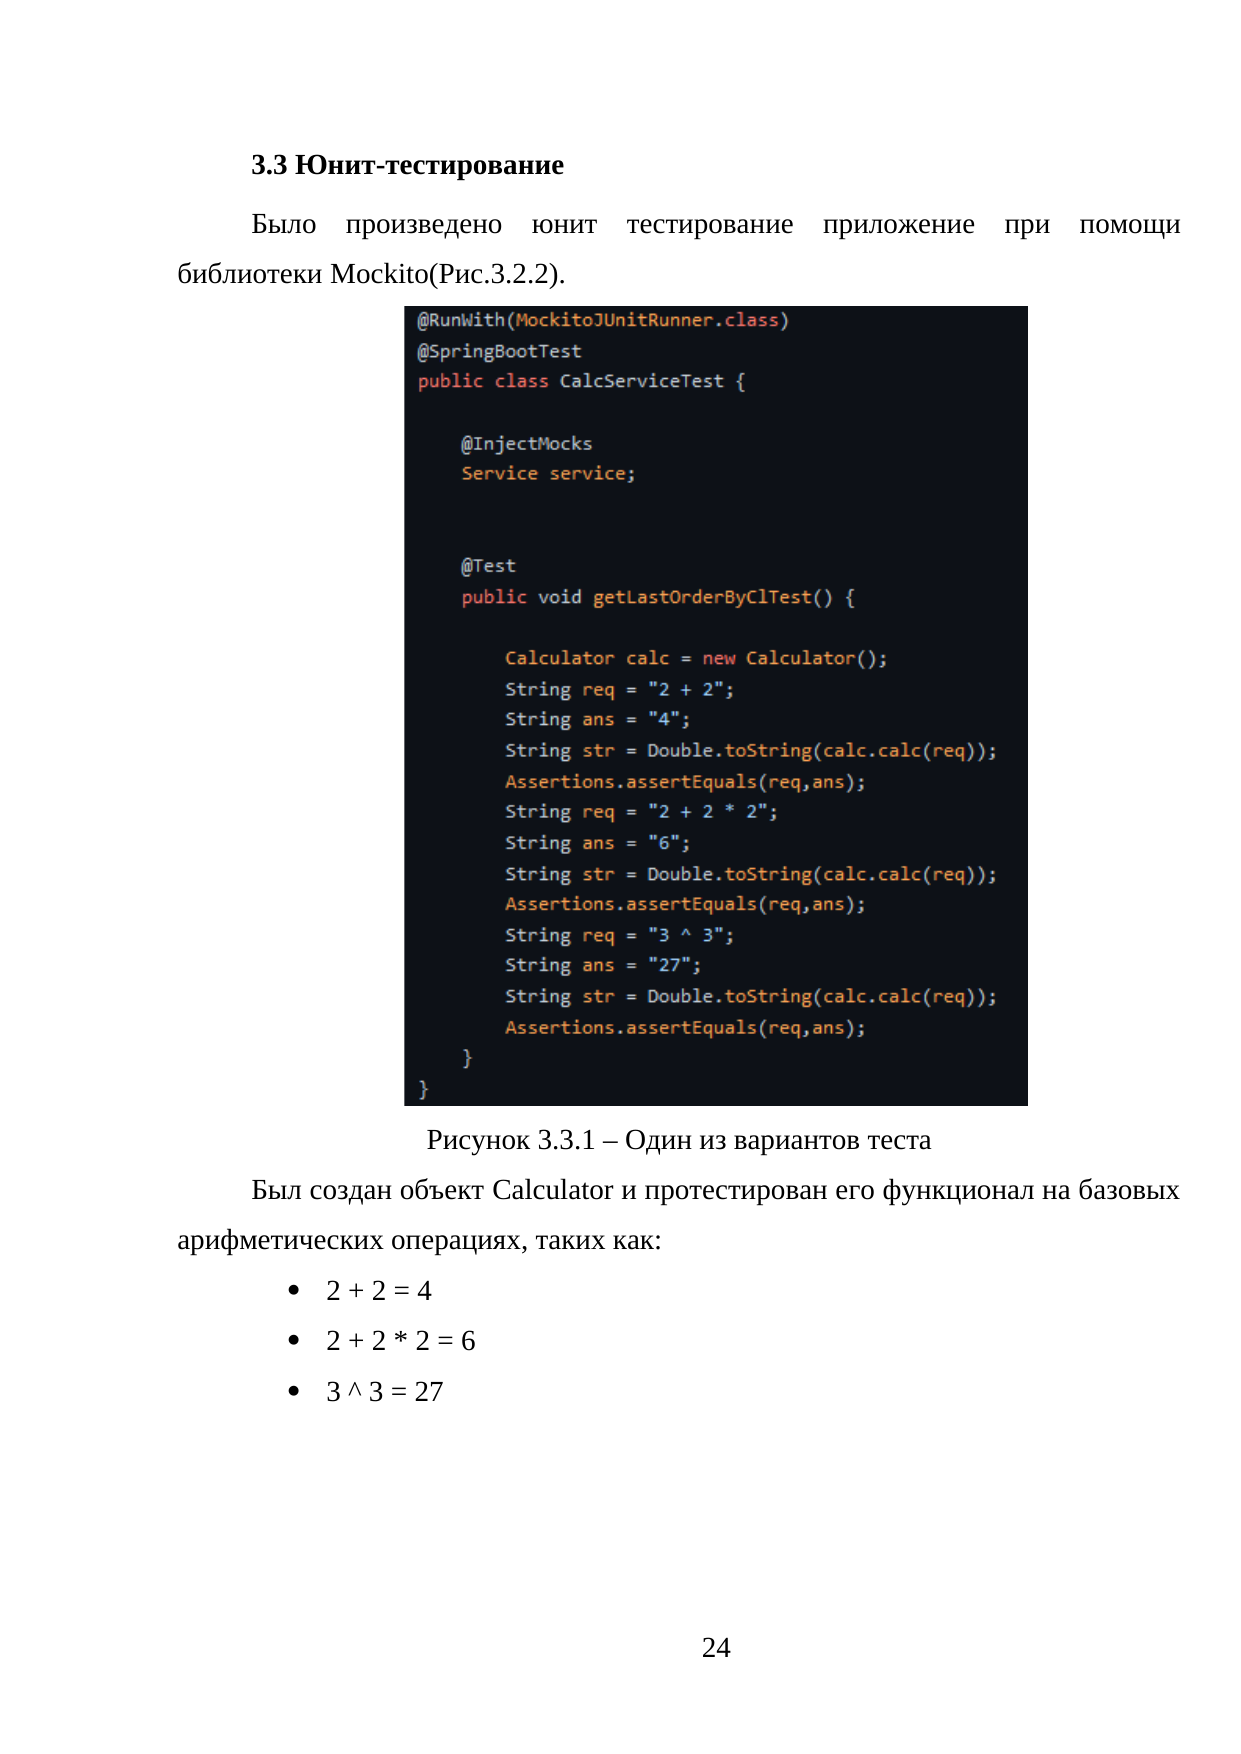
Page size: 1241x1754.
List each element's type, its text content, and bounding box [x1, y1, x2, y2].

list 2 + 2 = 4 [288, 1273, 1181, 1306]
list 2 + 2 * 2 = 6 [288, 1323, 1181, 1357]
text Был создан объект Calculator и протестирован его функционал на базовых арифметических операциях, таких как: [177, 1172, 1181, 1256]
list 3 ^ 3 = 27 [288, 1374, 1181, 1407]
subtitle 3.3 Юнит-тестирование [177, 147, 1181, 181]
picture [404, 306, 1028, 1106]
text Было произведено юнит тестирование приложение при помощи библиотеки Mockito(Рис.3.2.2). [177, 206, 1181, 290]
text Рисунок 3.3.1 – Один из вариантов теста [177, 1122, 1181, 1155]
